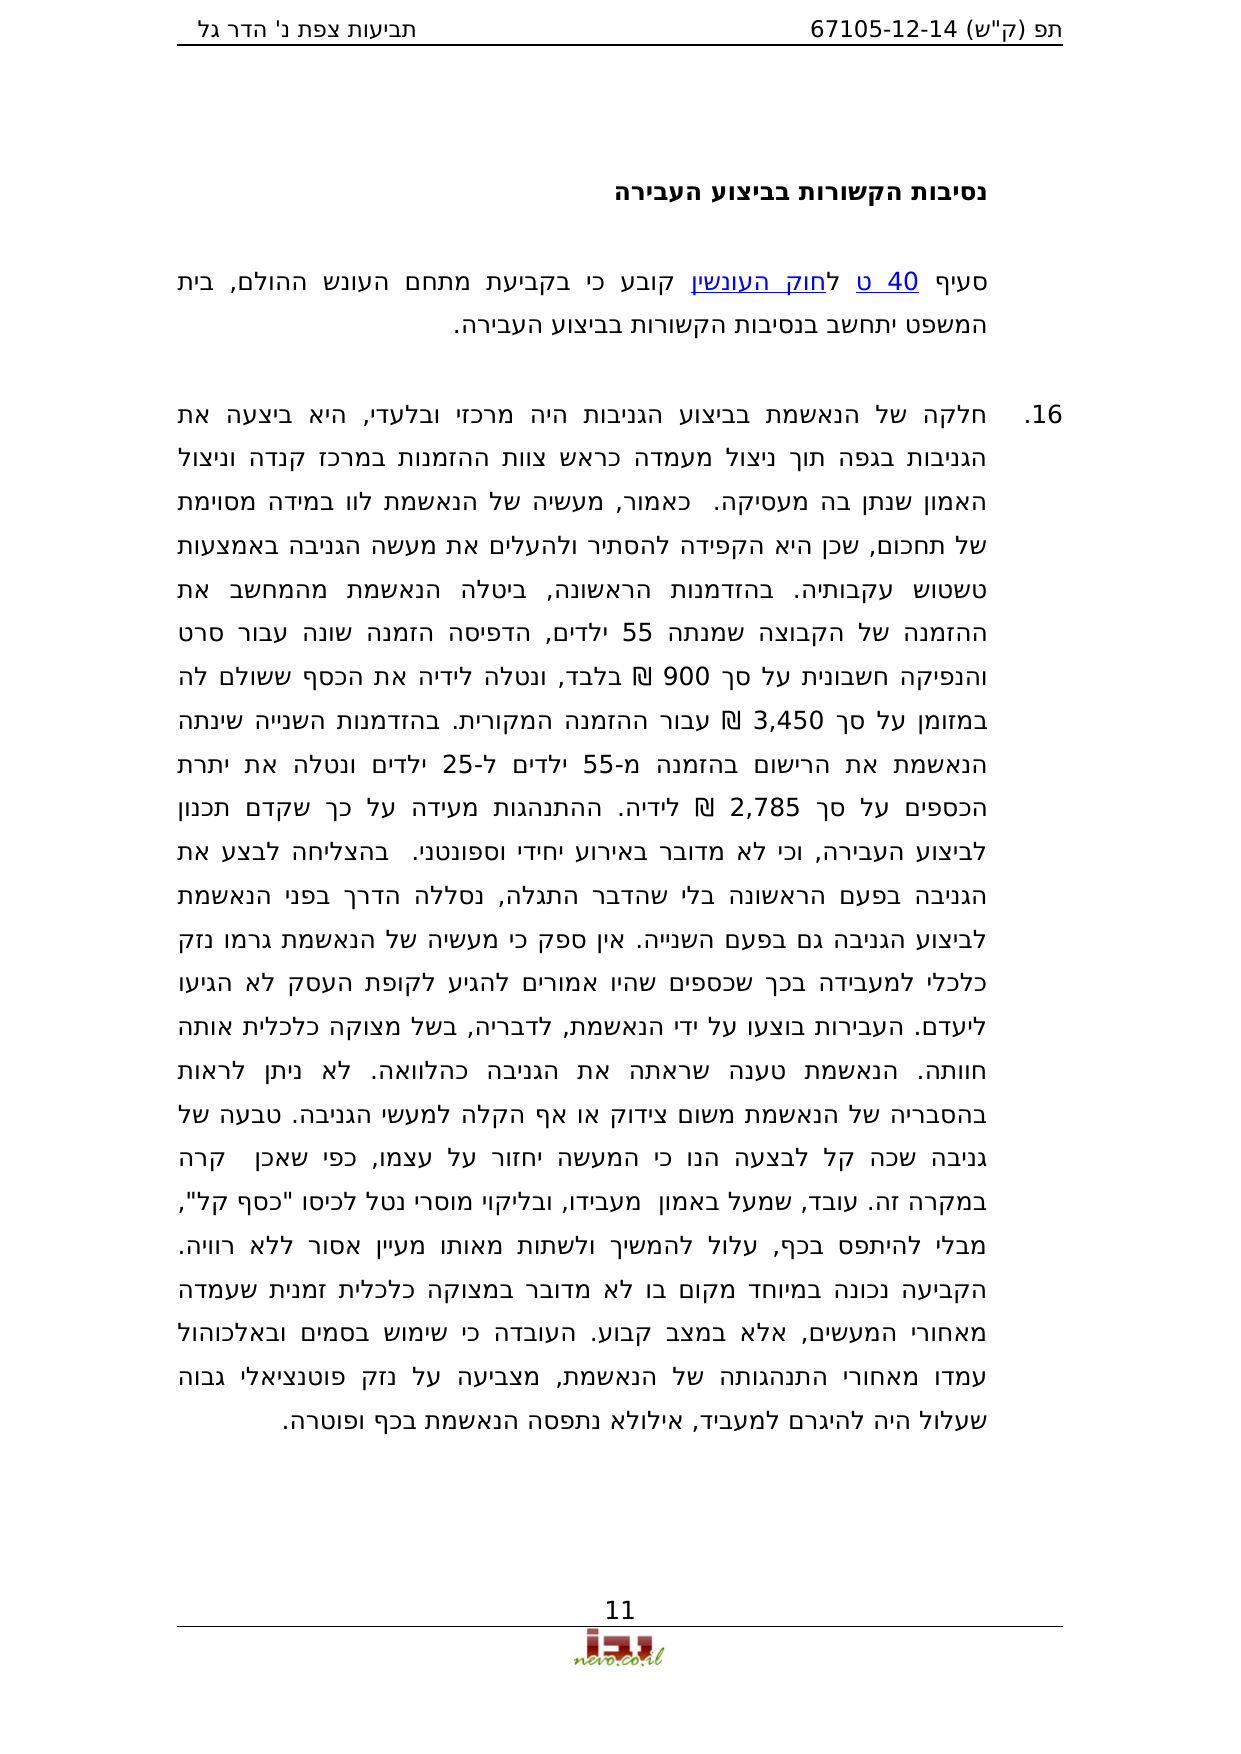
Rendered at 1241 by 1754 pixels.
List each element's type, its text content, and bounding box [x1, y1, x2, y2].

text 16. חלקה של הנאשמת בביצוע הגניבות היה מרכזי ובלעדי, היא ביצעה את הגניבות בגפה תוך ניצול מעמדה כראש צוות ההזמנות במרכז קנדה וניצול האמון שנתן בה מעסיקה. כאמור, מעשיה של הנאשמת לוו במידה מסוימת של תחכום, שכן היא הקפידה להסתיר ולהעלים את מעשה הגניבה באמצעות טשטוש עקבותיה. בהזדמנות הראשונה, ביטלה הנאשמת מהמחשב את ההזמנה של הקבוצה שמנתה 55 ילדים, הדפיסה הזמנה שונה עבור סרט והנפיקה חשבונית על סך 900 ₪ בלבד, ונטלה לידיה את הכסף ששולם לה במזומן על סך 3,450 ₪ עבור ההזמנה המקורית. בהזדמנות השנייה שינתה הנאשמת את הרישום בהזמנה מ-55 ילדים ל-25 ילדים ונטלה את יתרת הכספים על סך 2,785 ₪ לידיה. ההתנהגות מעידה על כך שקדם תכנון לביצוע העבירה, וכי לא מדובר באירוע יחידי וספונטני. בהצליחה לבצע את הגניבה בפעם הראשונה בלי שהדבר התגלה, נסללה הדרך בפני הנאשמת לביצוע הגניבה גם בפעם השנייה. אין ספק כי מעשיה של הנאשמת גרמו נזק כלכלי למעבידה בכך שכספים שהיו אמורים להגיע לקופת העסק לא הגיעו ליעדם. העבירות בוצעו על ידי הנאשמת, לדבריה, בשל מצוקה כלכלית אותה חוותה. הנאשמת טענה שראתה את הגניבה כהלוואה. לא ניתן לראות בהסבריה של הנאשמת משום צידוק או אף הקלה למעשי הגניבה. טבעה של גניבה שכה קל לבצעה הנו כי המעשה יחזור על עצמו, כפי שאכן קרה במקרה זה. עובד, שמעל באמון מעבידו, ובליקוי מוסרי נטל לכיסו "כסף קל", מבלי להיתפס בכף, עלול להמשיך ולשתות מאותו מעיין אסור ללא רוויה. הקביעה נכונה במיוחד מקום בו לא מדובר במצוקה כלכלית זמנית שעמדה מאחורי המעשים, אלא במצב קבוע. העובדה כי שימוש בסמים ובאלכוהול עמדו מאחורי התנהגותה של הנאשמת, מצביעה על נזק פוטנציאלי גבוה שעלול היה להיגרם למעביד, אילולא נתפסה הנאשמת בכף ופוטרה. [177, 400, 1063, 1435]
text נסיבות הקשורות בביצוע העבירה [177, 177, 1063, 206]
text סעיף 40 ט לחוק העונשין קובע כי בקביעת מתחם העונש ההולם, בית המשפט יתחשב בנסיבות הקשורות בביצוע העבירה. [177, 267, 988, 339]
picture [574, 1628, 666, 1667]
